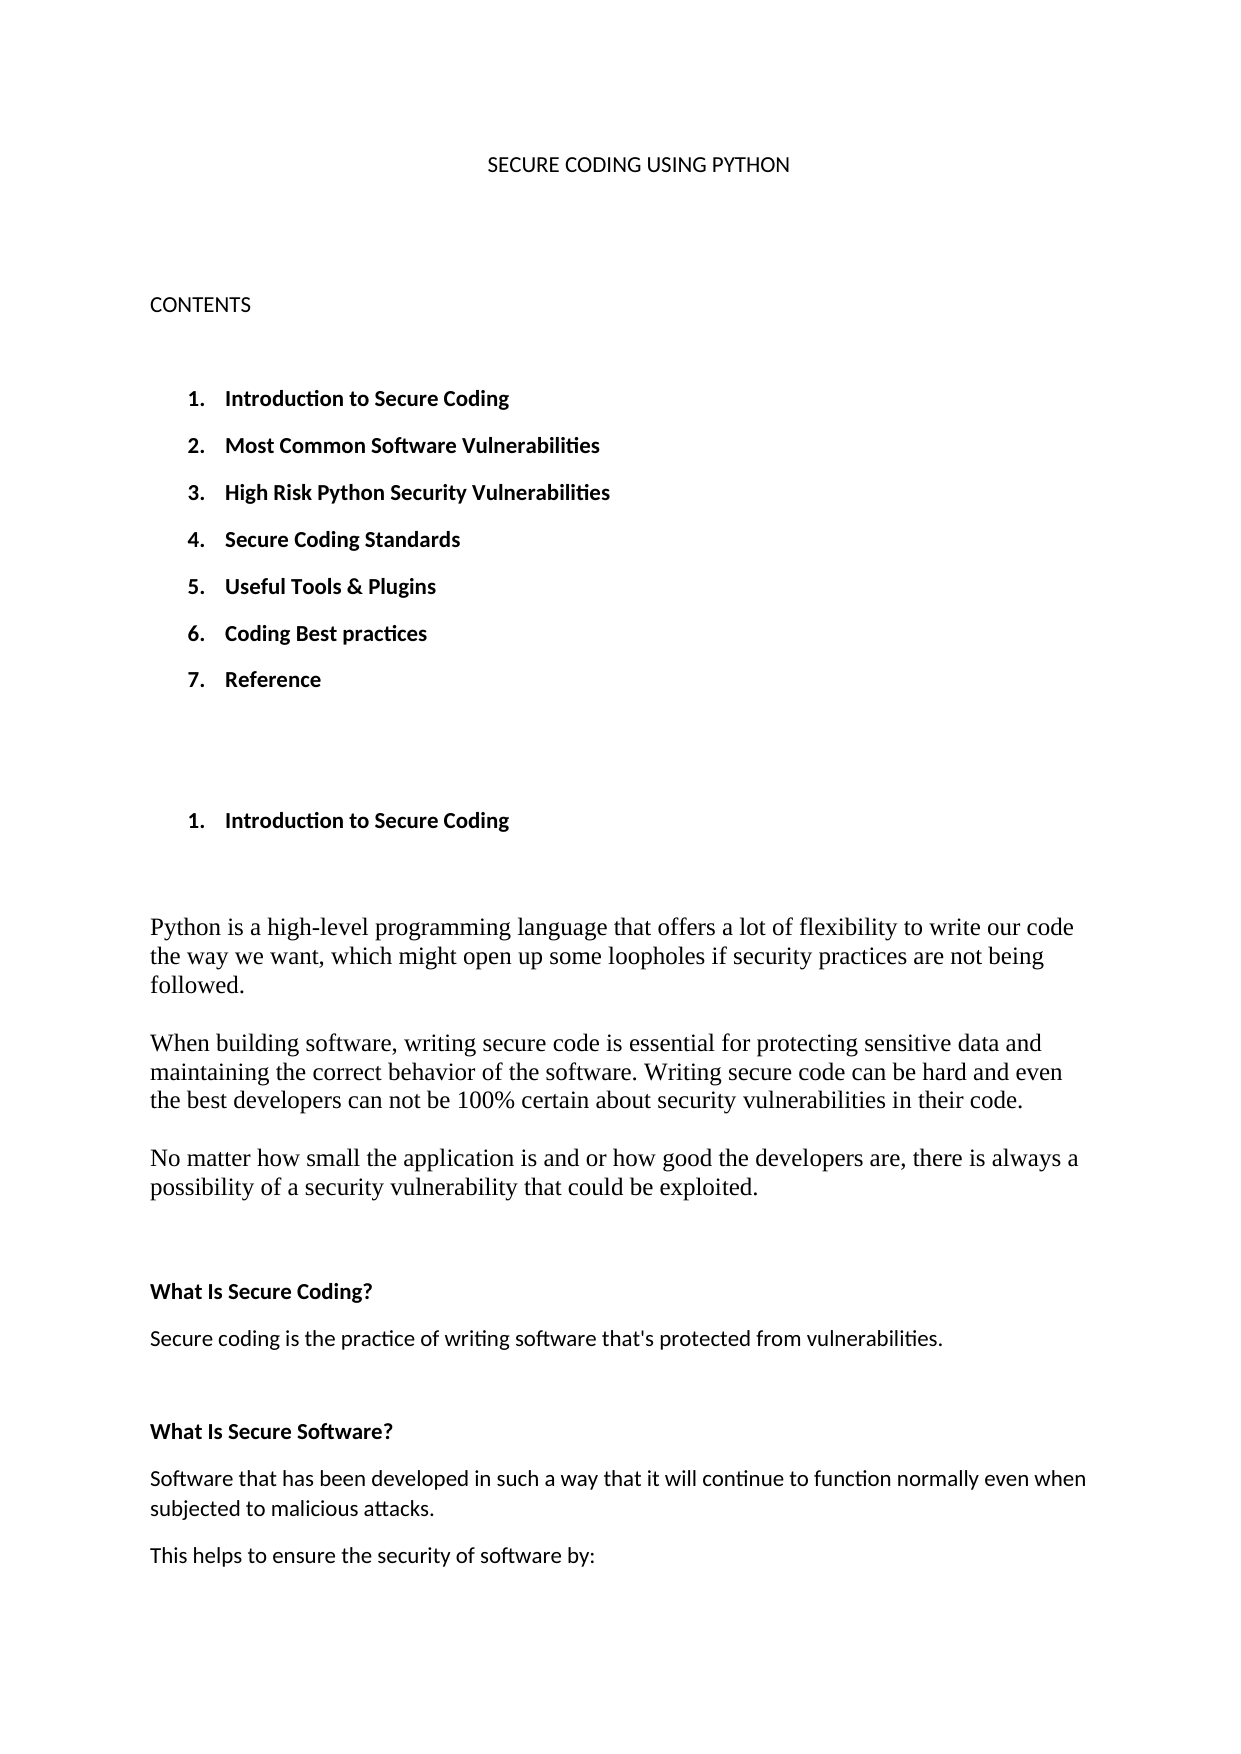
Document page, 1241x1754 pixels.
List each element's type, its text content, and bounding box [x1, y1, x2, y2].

list High Risk Python Security Vulnerabilities [187, 478, 1090, 506]
list Most Common Software Vulnerabilities [187, 431, 1090, 459]
list Introduction to Secure Coding [187, 384, 1090, 412]
text Secure coding is the practice of writing software that's protected from vulnerabilities. [150, 1324, 1090, 1352]
list Coding Best practices [187, 619, 1090, 647]
list Introduction to Secure Coding [187, 806, 1090, 834]
text Python is a high-level programming language that offers a lot of flexibility to write our code the way we want, which might open up some loopholes if security practices are not being followed. [150, 912, 1090, 999]
text What Is Secure Coding? [150, 1277, 1090, 1305]
list Reference [187, 666, 1090, 694]
list Useful Tools & Plugins [187, 572, 1090, 600]
text No matter how small the application is and or how good the developers are, there is always a possibility of a security vulnerability that could be exploited. [150, 1143, 1090, 1201]
text This helps to ensure the security of software by: [150, 1541, 1090, 1569]
text CONTENTS [150, 291, 1090, 319]
text When building software, writing secure code is essential for protecting sensitive data and maintaining the correct behavior of the software. Writing secure code can be hard and even the best developers can not be 100% certain about security vulnerabilities in their code. [150, 1028, 1090, 1114]
text Software that has been developed in such a way that it will continue to function normally even when subjected to malicious attacks. [150, 1464, 1090, 1523]
text SECURE CODING USING PYTHON [187, 150, 1090, 178]
text What Is Secure Software? [150, 1417, 1090, 1446]
list Secure Coding Standards [187, 525, 1090, 553]
